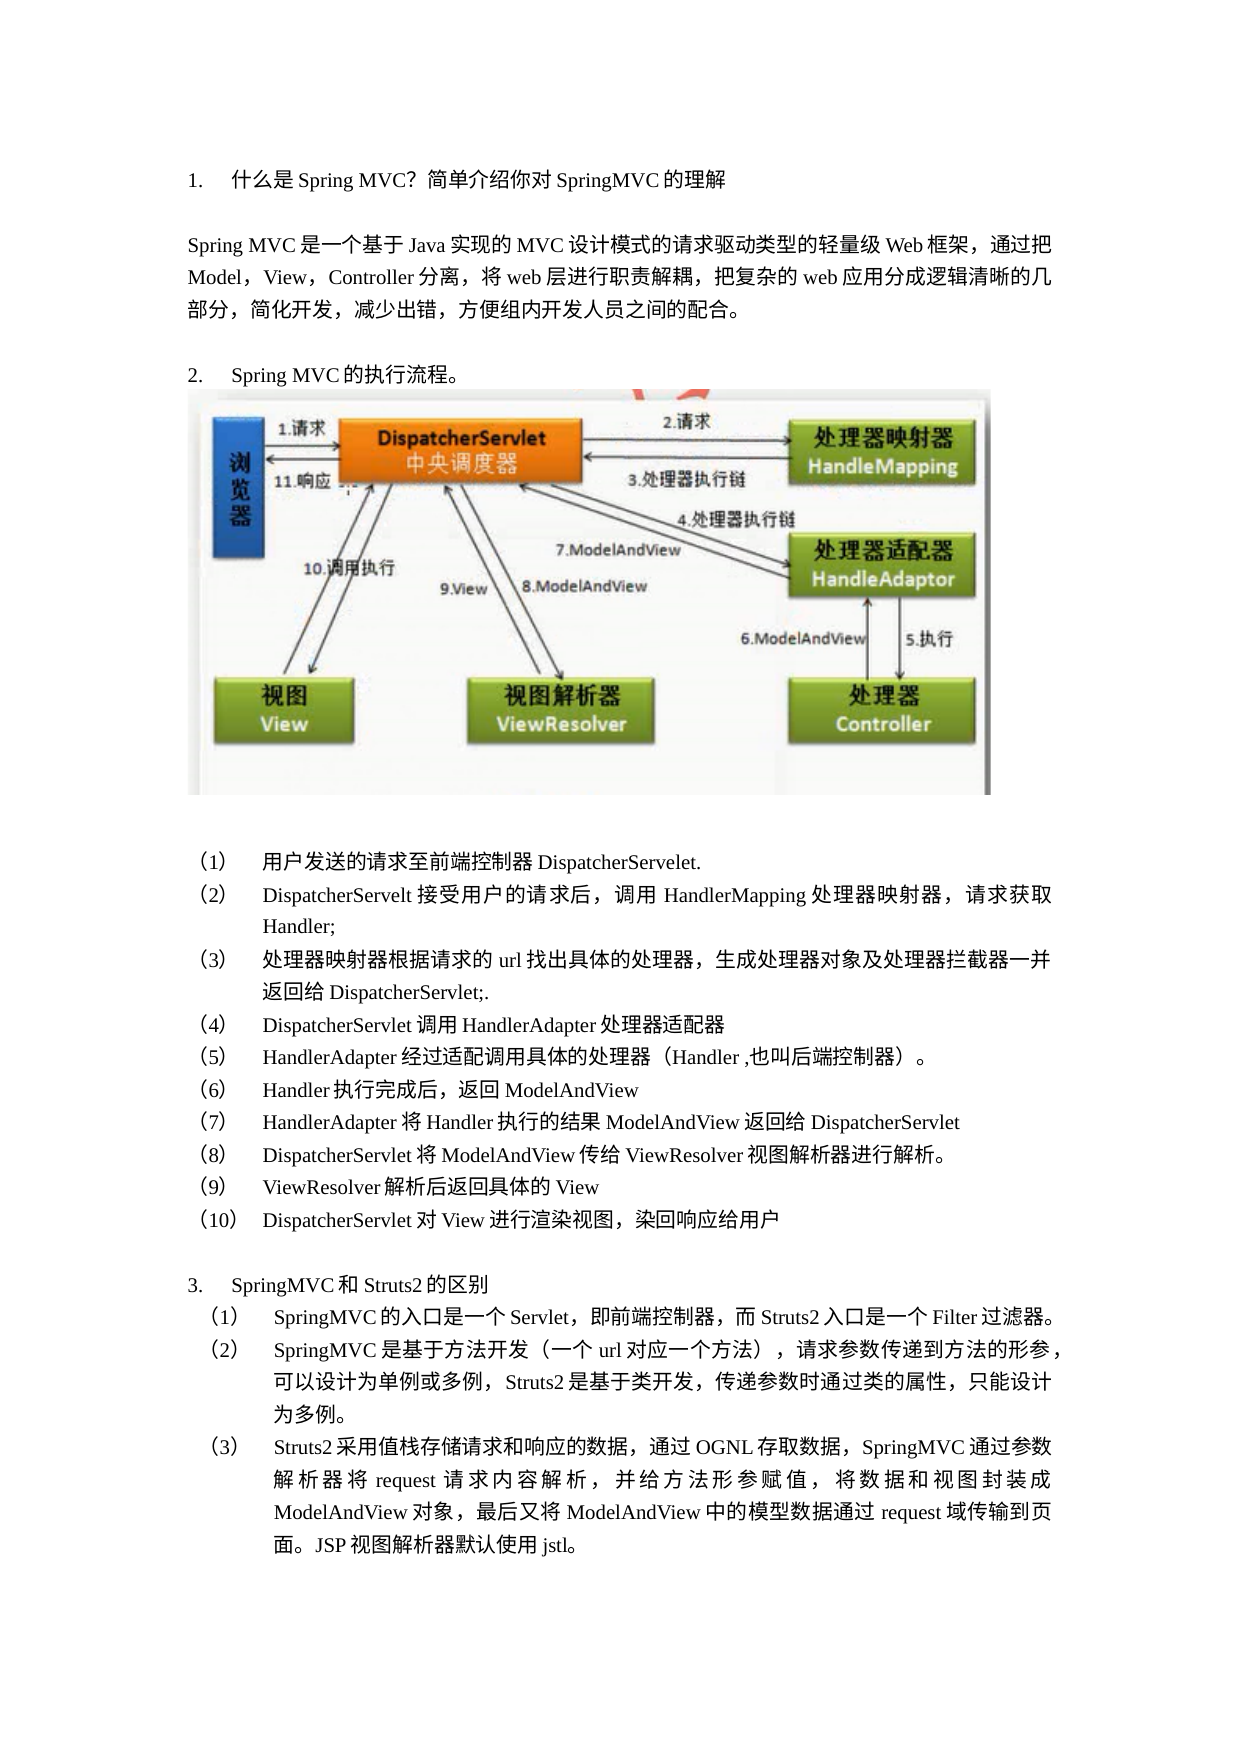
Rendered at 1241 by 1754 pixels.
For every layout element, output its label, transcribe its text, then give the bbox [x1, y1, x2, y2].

list HandlerAdapter经过适配调用具体的处理器（Handler ,也叫后端控制器）。 [187, 1039, 1053, 1072]
list Handler执行完成后，返回ModelAndView [187, 1072, 1053, 1104]
list DispatcherServelt接受用户的请求后，调用HandlerMapping处理器映射器，请求获取Handler; [187, 877, 1053, 942]
list 什么是Spring MVC？简单介绍你对SpringMVC的理解 [187, 162, 1053, 194]
picture [187, 389, 991, 795]
list DispatcherServlet调用HandlerAdapter处理器适配器 [187, 1007, 1053, 1039]
list HandlerAdapter将Handler执行的结果ModelAndView返回给DispatcherServlet [187, 1104, 1053, 1137]
list ViewResolver解析后返回具体的View [187, 1169, 1053, 1202]
list Spring MVC的执行流程。 [187, 357, 1053, 389]
list 处理器映射器根据请求的url找出具体的处理器，生成处理器对象及处理器拦截器一并返回给DispatcherServlet;. [187, 942, 1053, 1007]
list SpringMVC的入口是一个Servlet，即前端控制器，而Struts2入口是一个Filter过滤器。 [198, 1299, 1053, 1332]
text Spring MVC是一个基于Java实现的MVC设计模式的请求驱动类型的轻量级Web框架，通过把Model，View，Controller分离，将web层进行职责解耦，把复杂的web应用分成逻辑清晰的几部分，简化开发，减少出错，方便组内开发人员之间的配合。 [187, 227, 1053, 324]
list Struts2采用值栈存储请求和响应的数据，通过OGNL存取数据，SpringMVC通过参数解析器将request请求内容解析，并给方法形参赋值，将数据和视图封装成ModelAndView对象，最后又将ModelAndView中的模型数据通过request域传输到页面。JSP视图解析器默认使用jstl。 [198, 1429, 1053, 1559]
list SpringMVC是基于方法开发（一个url对应一个方法），请求参数传递到方法的形参，可以设计为单例或多例，Struts2是基于类开发，传递参数时通过类的属性，只能设计为多例。 [198, 1332, 1053, 1429]
list SpringMVC和Struts2的区别 [187, 1267, 1053, 1299]
list DispatcherServlet将ModelAndView传给ViewResolver视图解析器进行解析。 [187, 1137, 1053, 1169]
list 用户发送的请求至前端控制器DispatcherServelet. [187, 844, 1053, 877]
list DispatcherServlet对View进行渲染视图，染回响应给用户 [187, 1202, 1053, 1234]
